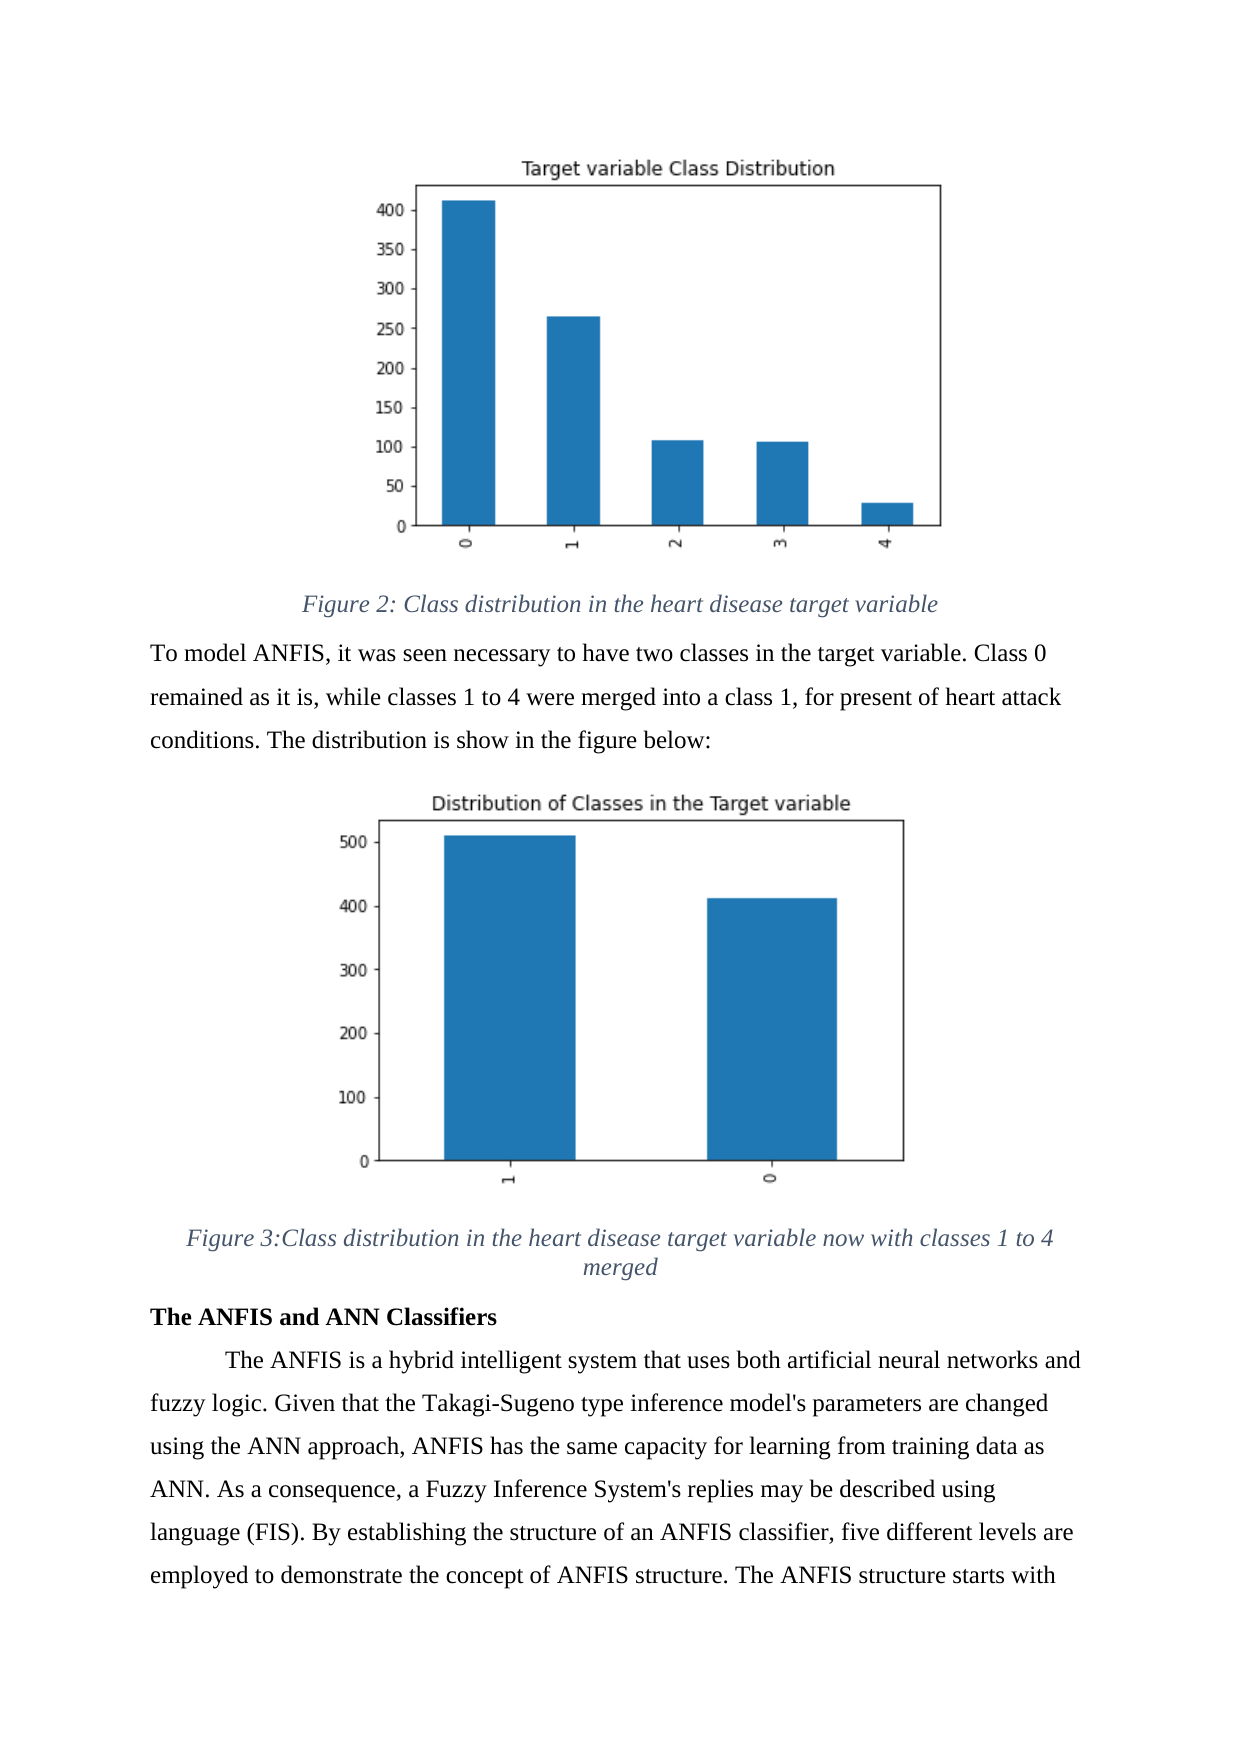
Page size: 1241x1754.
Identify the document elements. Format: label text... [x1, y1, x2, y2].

subtitle The ANFIS and ANN Classifiers [150, 1302, 1090, 1330]
text Figure 2: Class distribution in the heart disease target variable [150, 589, 1090, 618]
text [150, 1345, 1090, 1589]
picture [327, 784, 914, 1193]
picture [364, 150, 951, 558]
text Figure 3:Class distribution in the heart disease target variable now with classes 1 to 4 merged [150, 1223, 1090, 1281]
text To model ANFIS, it was seen necessary to have two classes in the target variable. Class 0 remained as it is, while classes 1 to 4 were merged into a class 1, for present of heart attack conditions. The distribution is show in the figure below: [150, 638, 1090, 753]
